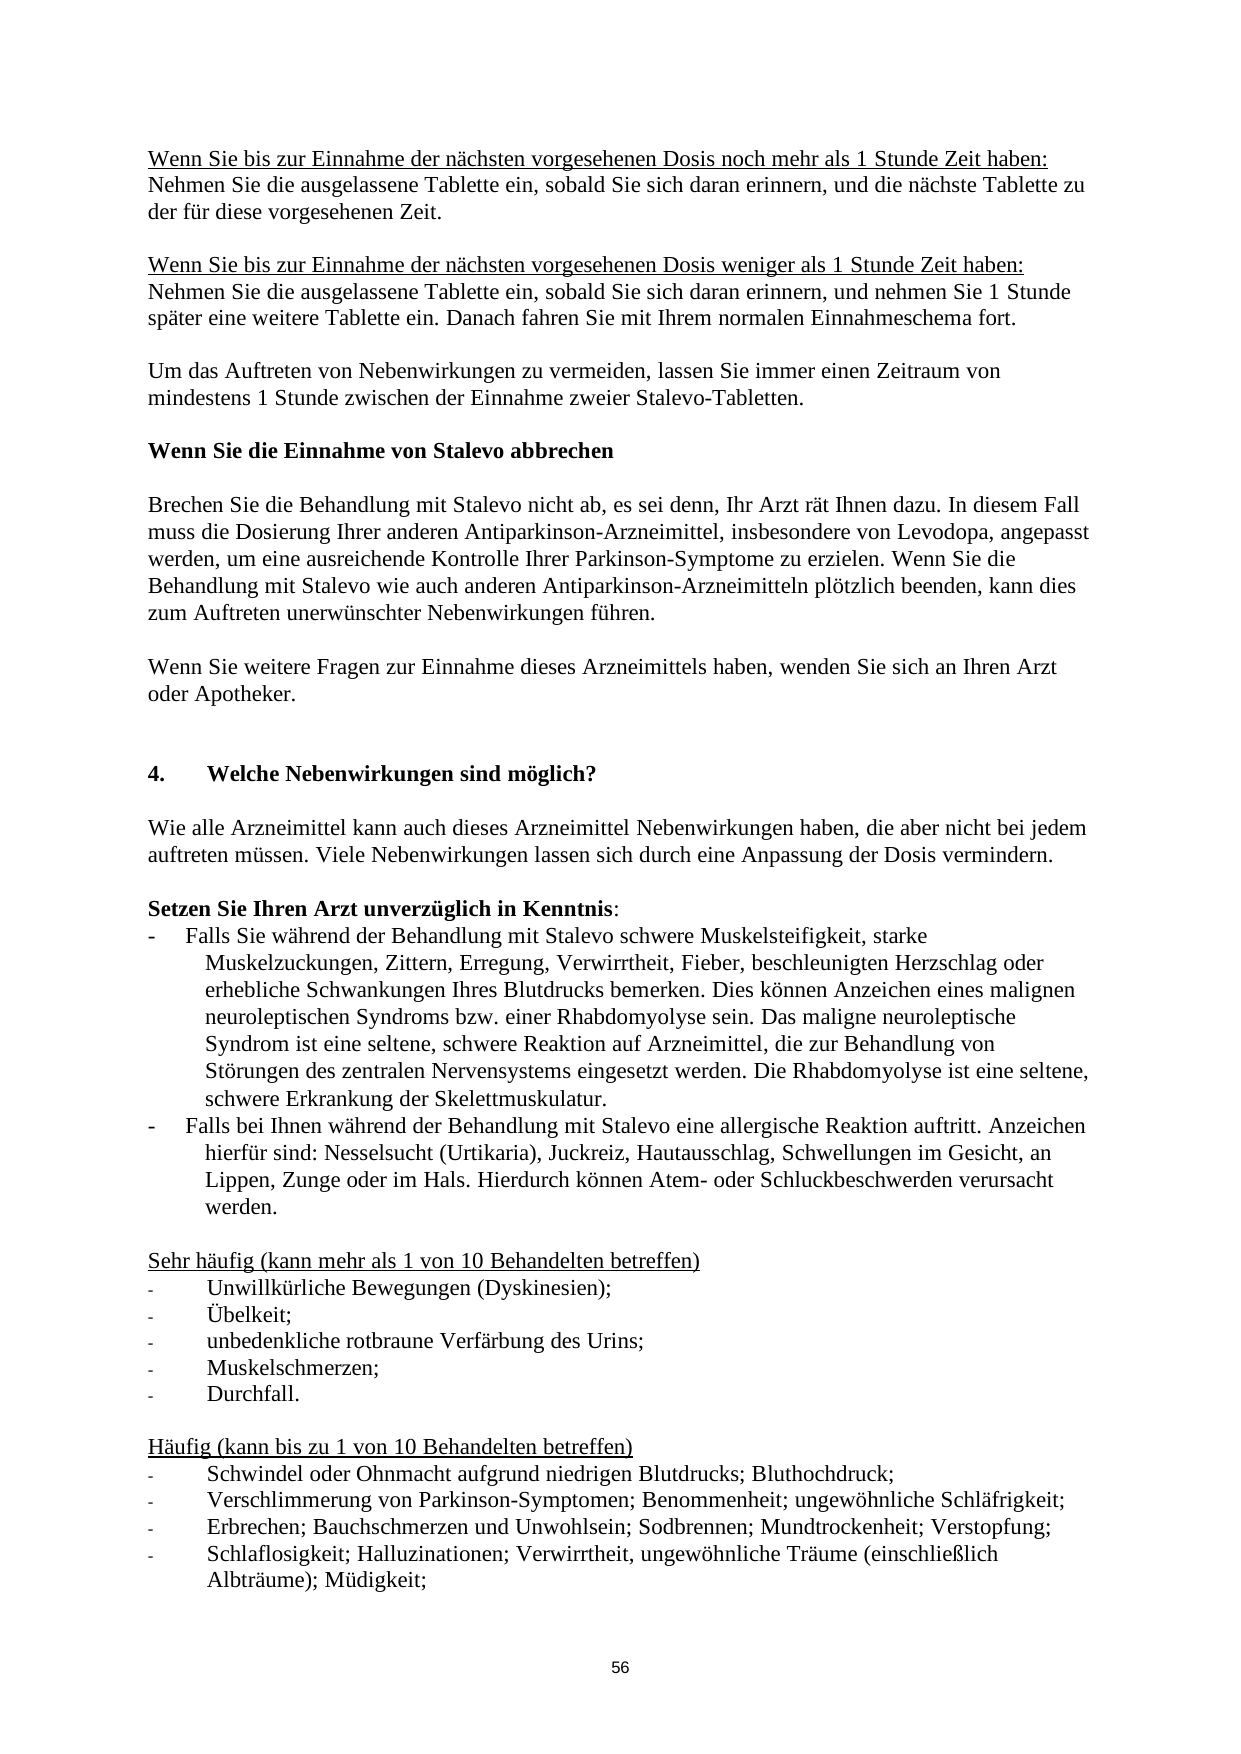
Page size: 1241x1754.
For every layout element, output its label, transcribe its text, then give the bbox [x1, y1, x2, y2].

list Um das Auftreten von Nebenwirkungen zu vermeiden, lassen Sie immer einen Zeitraum von mindestens 1 Stunde zwischen der Einnahme zweier Stalevo-Tabletten. [148, 357, 1093, 410]
list Falls bei Ihnen während der Behandlung mit Stalevo eine allergische Reaktion auftritt. Anzeichen hierfür sind: Nesselsucht (Urtikaria), Juckreiz, Hautausschlag, Schwellungen im Gesicht, an Lippen, Zunge oder im Hals. Hierdurch können Atem- oder Schluckbeschwerden verursacht werden. [148, 1111, 1093, 1220]
list Wenn Sie weitere Fragen zur Einnahme dieses Arzneimittels haben, wenden Sie sich an Ihren Arzt oder Apotheker. [148, 653, 1093, 707]
list Muskelschmerzen; [148, 1353, 1093, 1380]
list Wenn Sie bis zur Einnahme der nächsten vorgesehenen Dosis weniger als 1 Stunde Zeit haben: [148, 251, 1093, 277]
text Wie alle Arzneimittel kann auch dieses Arzneimittel Nebenwirkungen haben, die aber nicht bei jedem auftreten müssen. Viele Nebenwirkungen lassen sich durch eine Anpassung der Dosis vermindern. [148, 813, 1093, 868]
text 4. Welche Nebenwirkungen sind möglich? [148, 760, 1093, 787]
list Schlaflosigkeit; Halluzinationen; Verwirrtheit, ungewöhnliche Träume (einschließlich Albträume); Müdigkeit; [148, 1539, 1093, 1593]
list Schwindel oder Ohnmacht aufgrund niedrigen Blutdrucks; Bluthochdruck; [148, 1460, 1093, 1486]
list Falls Sie während der Behandlung mit Stalevo schwere Muskelsteifigkeit, starke Muskelzuckungen, Zittern, Erregung, Verwirrtheit, Fieber, beschleunigten Herzschlag oder erhebliche Schwankungen Ihres Blutdrucks bemerken. Dies können Anzeichen eines malignen neuroleptischen Syndroms bzw. einer Rhabdomyolyse sein. Das maligne neuroleptische Syndrom ist eine seltene, schwere Reaktion auf Arzneimittel, die zur Behandlung von Störungen des zentralen Nervensystems eingesetzt werden. Die Rhabdomyolyse ist eine seltene, schwere Erkrankung der Skelettmuskulatur. [148, 922, 1093, 1111]
list Übelkeit; [148, 1300, 1093, 1327]
list Nehmen Sie die ausgelassene Tablette ein, sobald Sie sich daran erinnern, und die nächste Tablette zu der für diese vorgesehenen Zeit. [148, 171, 1093, 224]
list Erbrechen; Bauchschmerzen und Unwohlsein; Sodbrennen; Mundtrockenheit; Verstopfung; [148, 1513, 1093, 1539]
list Setzen Sie Ihren Arzt unverzüglich in Kenntnis: [148, 895, 1093, 922]
text Häufig (kann bis zu 1 von 10 Behandelten betreffen) [148, 1433, 1093, 1460]
list Nehmen Sie die ausgelassene Tablette ein, sobald Sie sich daran erinnern, und nehmen Sie 1 Stunde später eine weitere Tablette ein. Danach fahren Sie mit Ihrem normalen Einnahmeschema fort. [148, 277, 1093, 331]
list Brechen Sie die Behandlung mit Stalevo nicht ab, es sei denn, Ihr Arzt rät Ihnen dazu. In diesem Fall muss die Dosierung Ihrer anderen Antiparkinson-Arzneimittel, insbesondere von Levodopa, angepasst werden, um eine ausreichende Kontrolle Ihrer Parkinson-Symptome zu erzielen. Wenn Sie die Behandlung mit Stalevo wie auch anderen Antiparkinson-Arzneimitteln plötzlich beenden, kann dies zum Auftreten unerwünschter Nebenwirkungen führen. [148, 491, 1093, 626]
list Wenn Sie bis zur Einnahme der nächsten vorgesehenen Dosis noch mehr als 1 Stunde Zeit haben: [148, 145, 1093, 171]
list Unwillkürliche Bewegungen (Dyskinesien); [148, 1274, 1093, 1300]
list Verschlimmerung von Parkinson-Symptomen; Benommenheit; ungewöhnliche Schläfrigkeit; [148, 1486, 1093, 1513]
text Wenn Sie die Einnahme von Stalevo abbrechen [148, 437, 1093, 464]
list unbedenkliche rotbraune Verfärbung des Urins; [148, 1327, 1093, 1353]
list Sehr häufig (kann mehr als 1 von 10 Behandelten betreffen) [148, 1247, 1093, 1274]
list Durchfall. [148, 1380, 1093, 1407]
